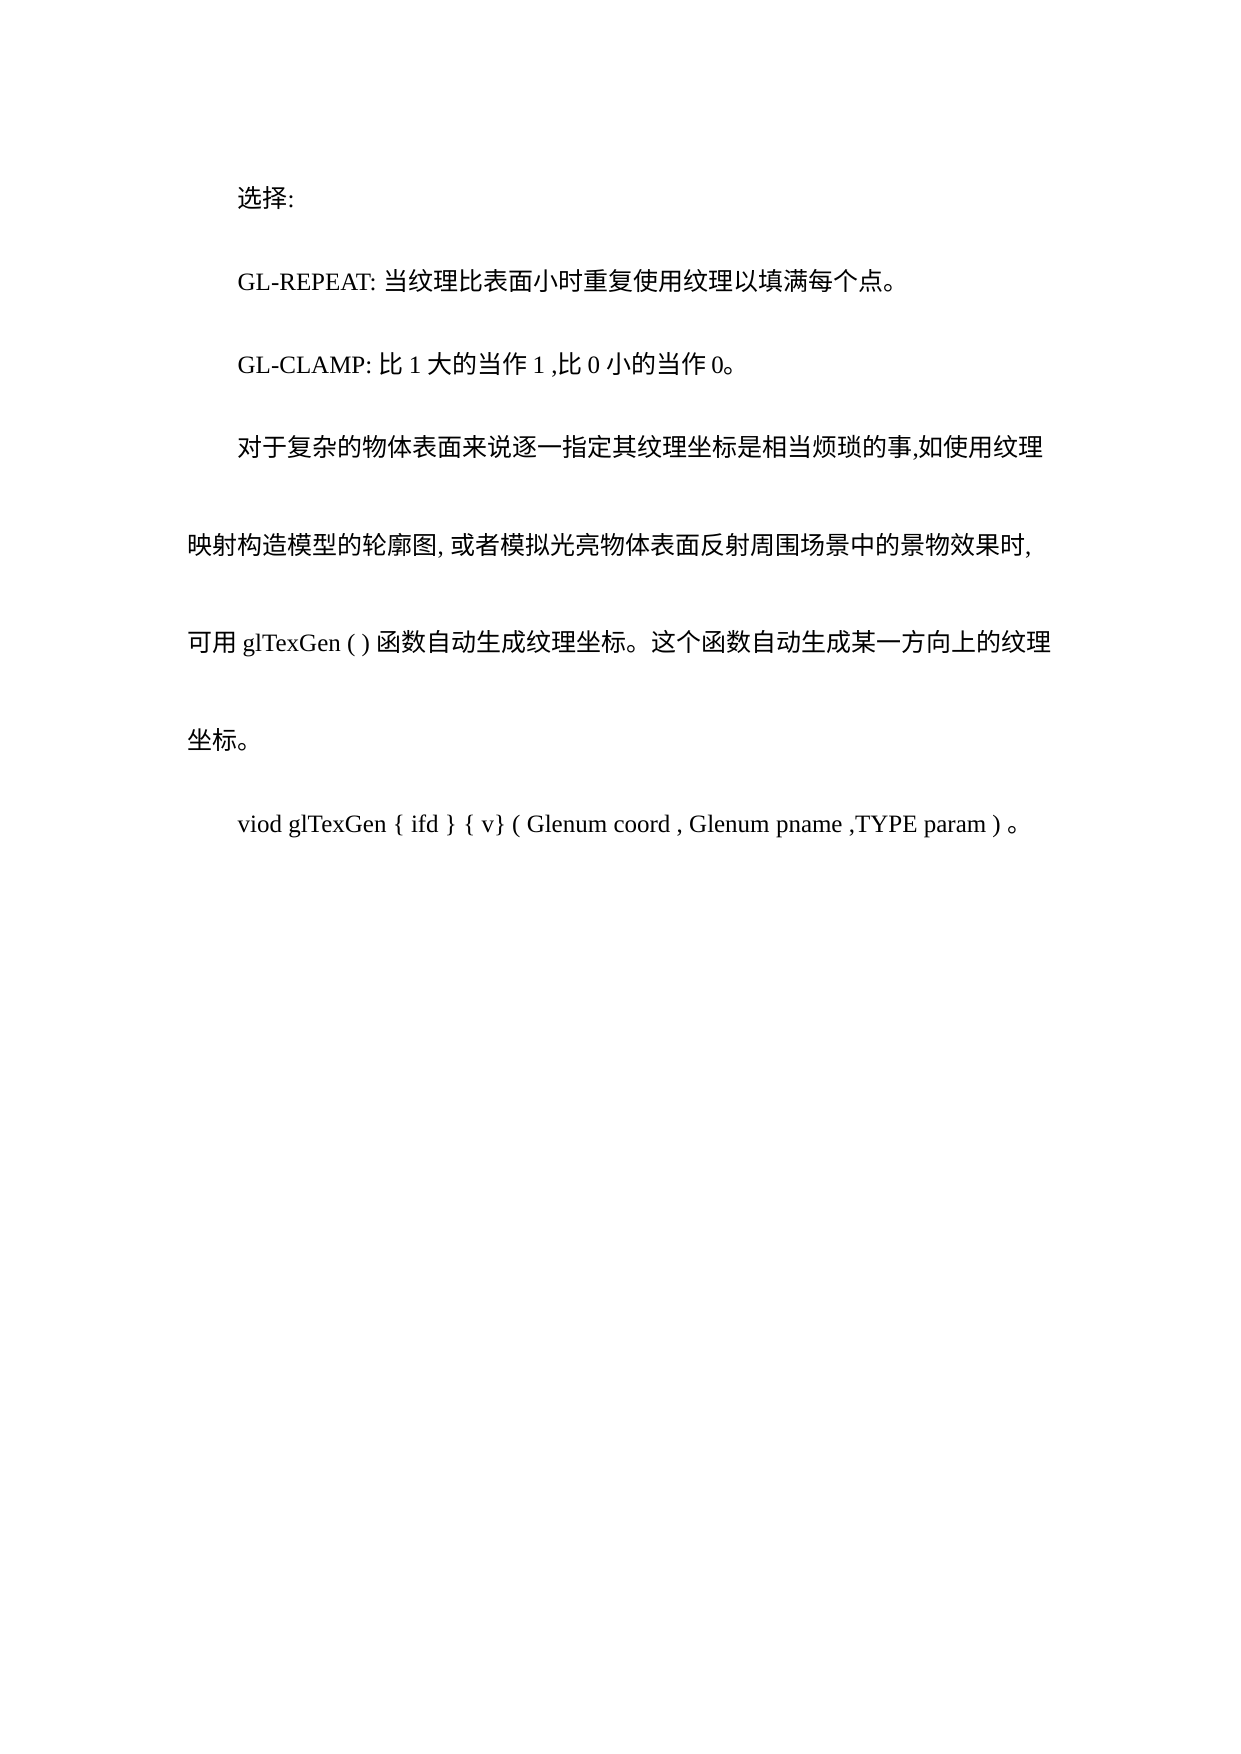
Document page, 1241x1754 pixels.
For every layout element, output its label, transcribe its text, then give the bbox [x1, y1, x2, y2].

text 对于复杂的物体表面来说逐一指定其纹理坐标是相当烦琐的事,如使用纹理映射构造模型的轮廓图, 或者模拟光亮物体表面反射周围场景中的景物效果时, 可用glTexGen ( ) 函数自动生成纹理坐标。这个函数自动生成某一方向上的纹理坐标。 [187, 413, 1053, 771]
text GL-CLAMP: 比1 大的当作1 ,比0 小的当作0。 [187, 330, 1053, 395]
text 选择: [187, 164, 1053, 229]
text GL-REPEAT: 当纹理比表面小时重复使用纹理以填满每个点。 [187, 247, 1053, 312]
text viod glTexGen { ifd } { v} ( Glenum coord , Glenum pname ,TYPE param ) 。 [187, 789, 1053, 854]
